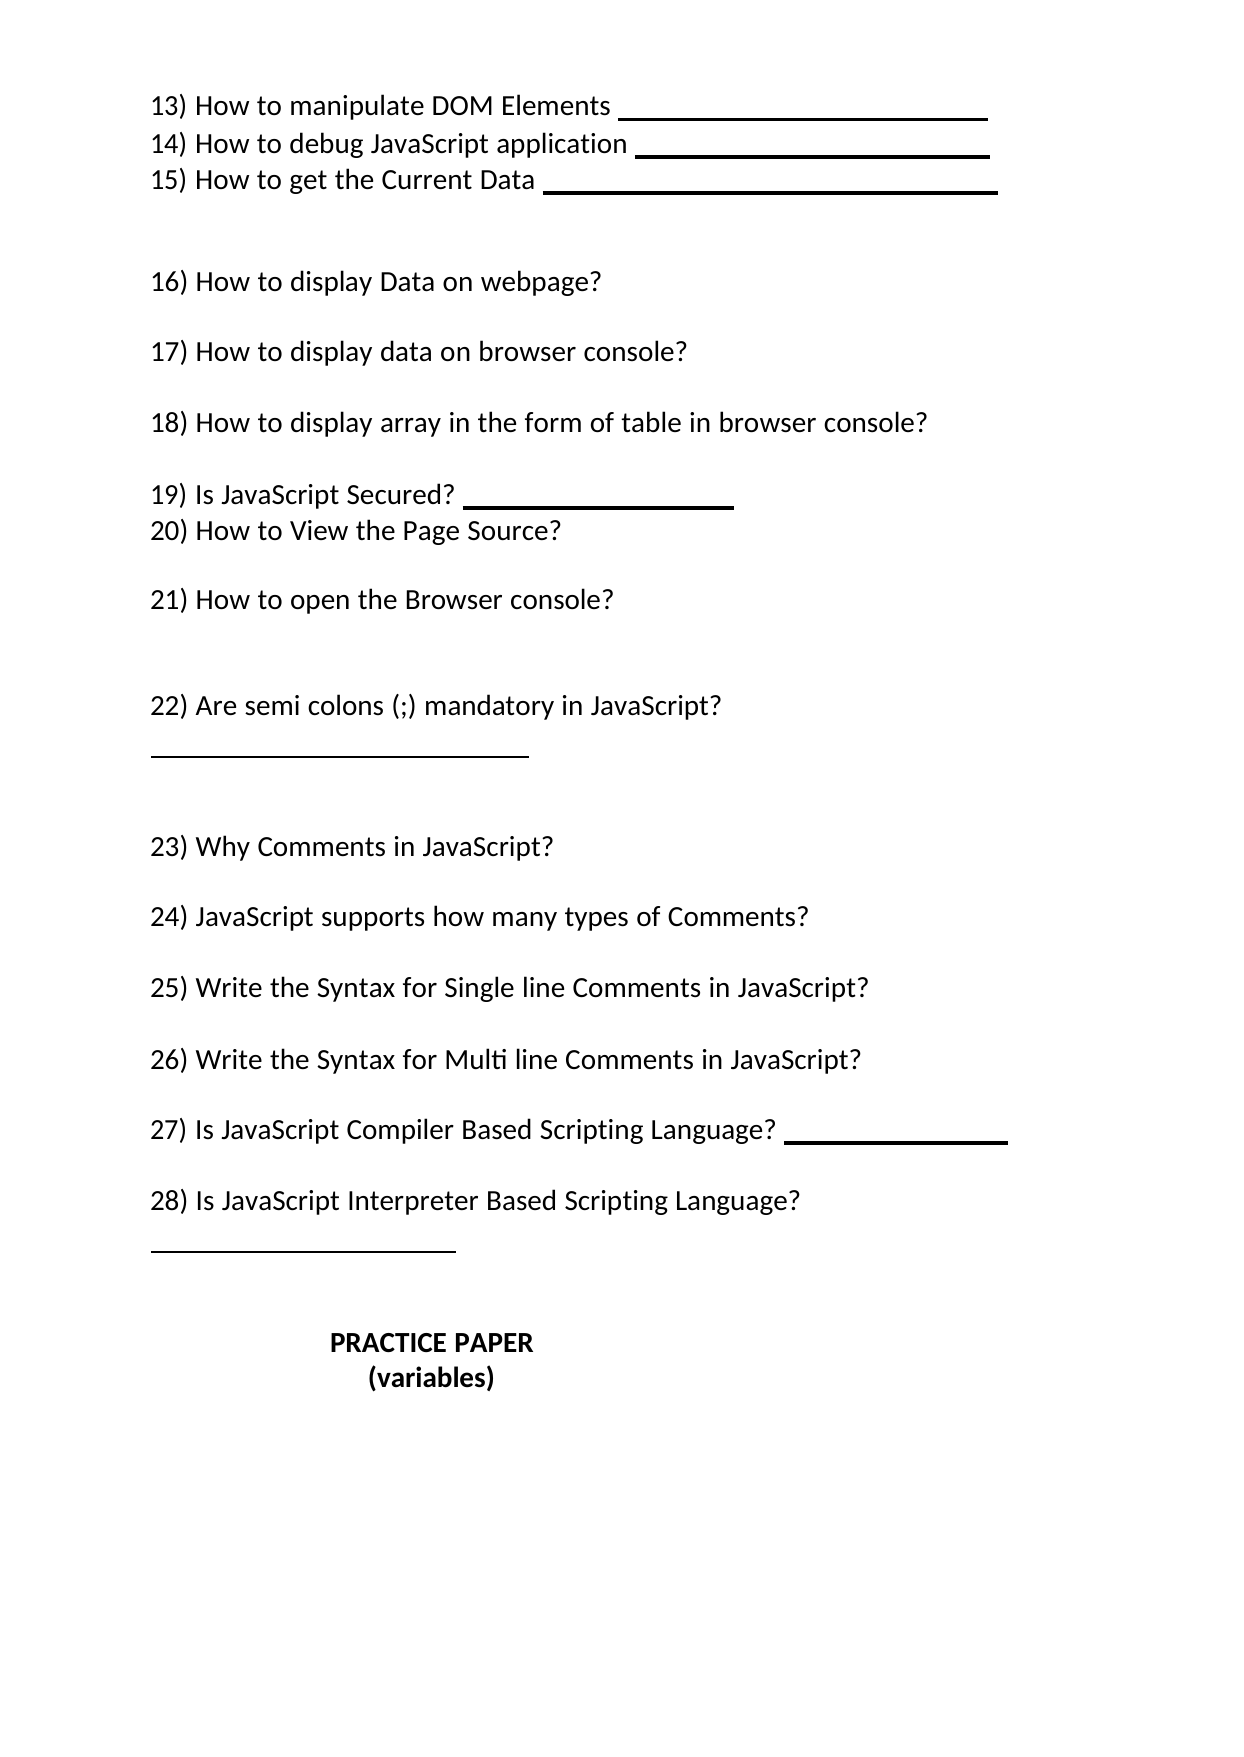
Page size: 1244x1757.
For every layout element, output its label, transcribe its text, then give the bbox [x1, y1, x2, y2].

text 25) Write the Syntax for Single line Comments in JavaScript? [150, 969, 1119, 1005]
text 16) How to display Data on webpage? [150, 263, 1119, 298]
text 28) Is JavaScript Interpreter Based Scripting Language? [150, 1182, 1119, 1218]
text 21) How to open the Browser console? [150, 581, 1119, 617]
text 24) JavaScript supports how many types of Comments? [150, 898, 1119, 934]
text 23) Why Comments in JavaScript? [150, 828, 1119, 864]
text (variables) [172, 1359, 691, 1394]
text 15) How to get the Current Data [150, 161, 1119, 196]
text 18) How to display array in the form of table in browser console? [150, 404, 1119, 440]
text PRACTICE PAPER [135, 1324, 728, 1359]
text 13) How to manipulate DOM Elements [150, 87, 1119, 123]
text 22) Are semi colons (;) mandatory in JavaScript? [150, 687, 1119, 723]
text 27) Is JavaScript Compiler Based Scripting Language? [150, 1111, 1119, 1146]
text 17) How to display data on browser console? [150, 333, 1119, 368]
text 26) Write the Syntax for Multi line Comments in JavaScript? [150, 1041, 1119, 1076]
text 14) How to debug JavaScript application [150, 125, 1119, 161]
text 19) Is JavaScript Secured? [150, 476, 1119, 512]
text 20) How to View the Page Source? [150, 512, 1119, 547]
